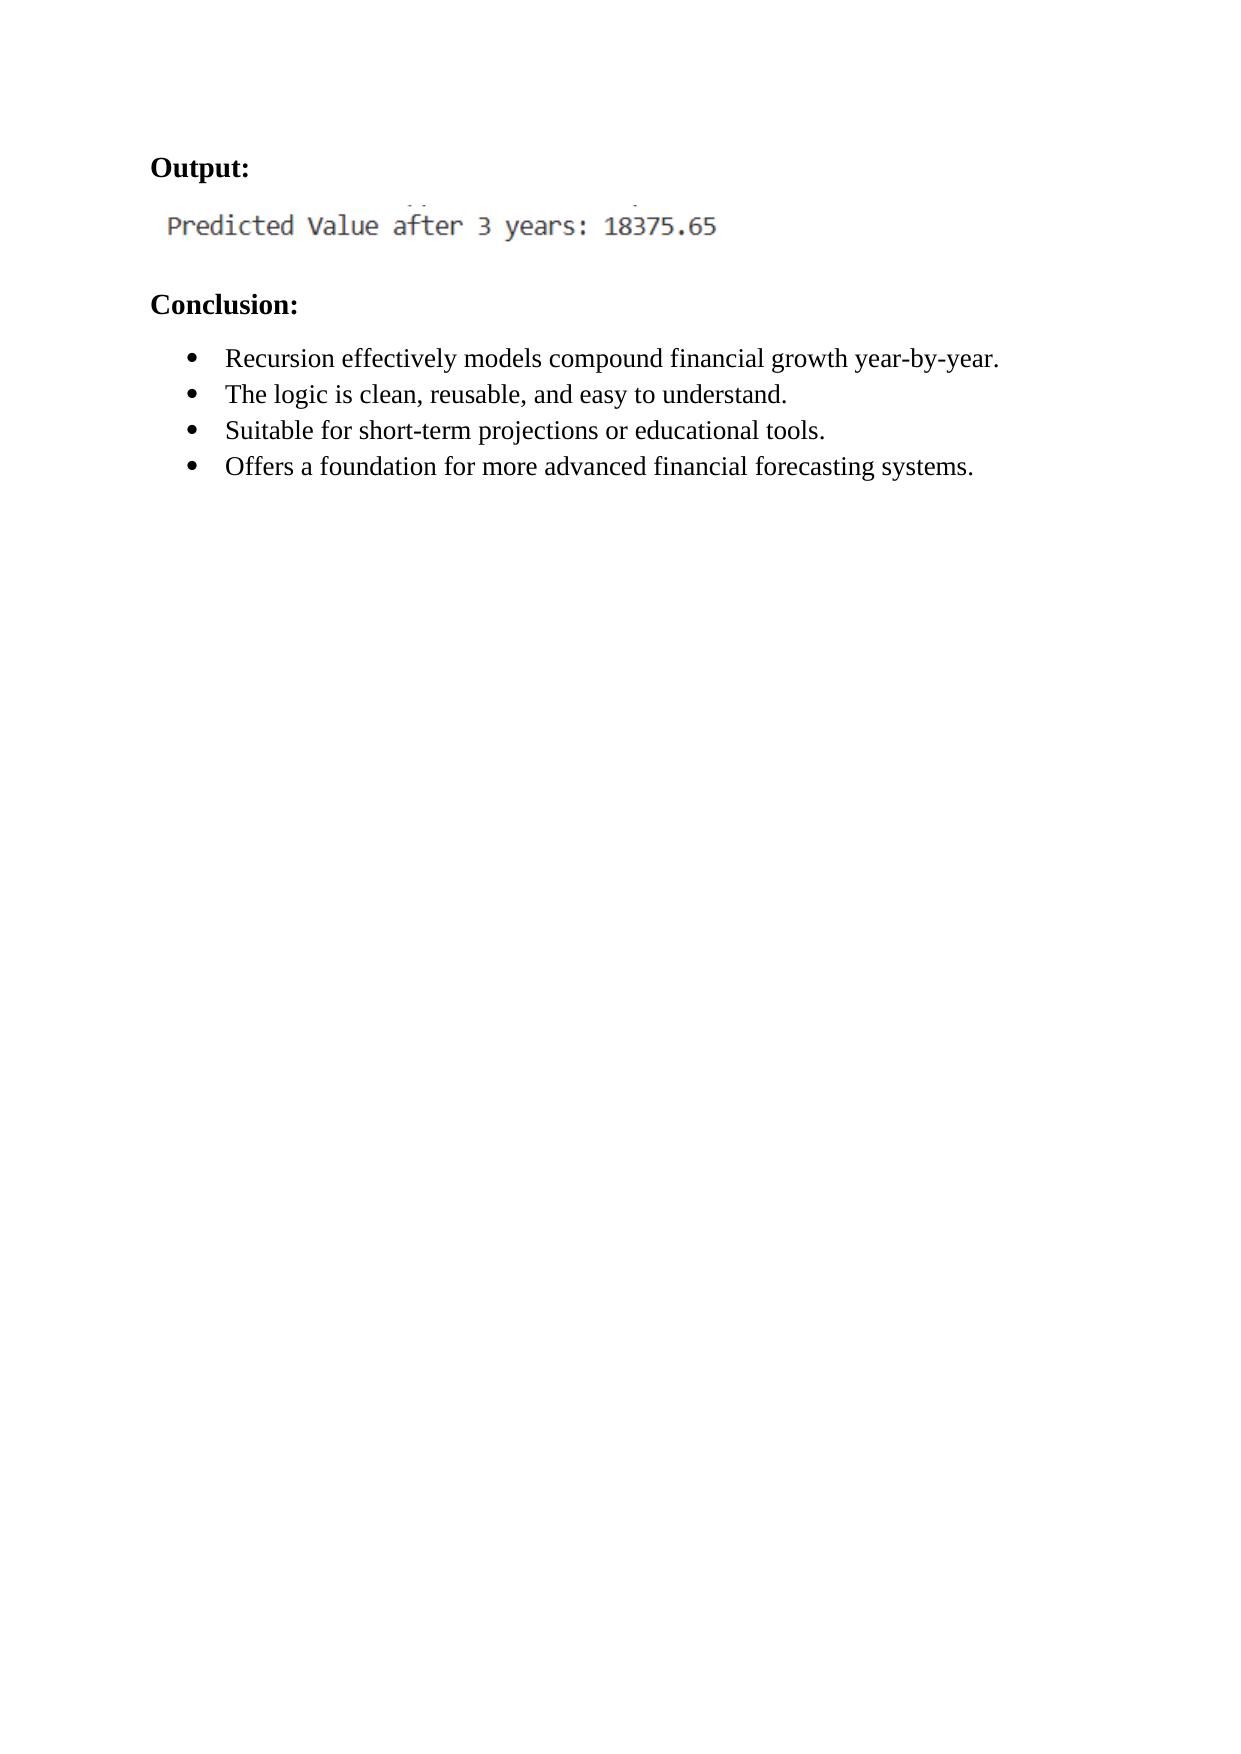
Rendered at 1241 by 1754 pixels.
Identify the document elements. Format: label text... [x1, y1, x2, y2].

picture [150, 205, 746, 267]
list Recursion effectively models compound financial growth year-by-year. [187, 342, 1090, 373]
text Output: [150, 150, 1090, 183]
text Conclusion: [150, 287, 1090, 321]
list The logic is clean, reusable, and easy to understand. [187, 378, 1090, 409]
list Suitable for short-term projections or educational tools. [187, 414, 1090, 445]
list Offers a foundation for more advanced financial forecasting systems. [187, 450, 1090, 481]
